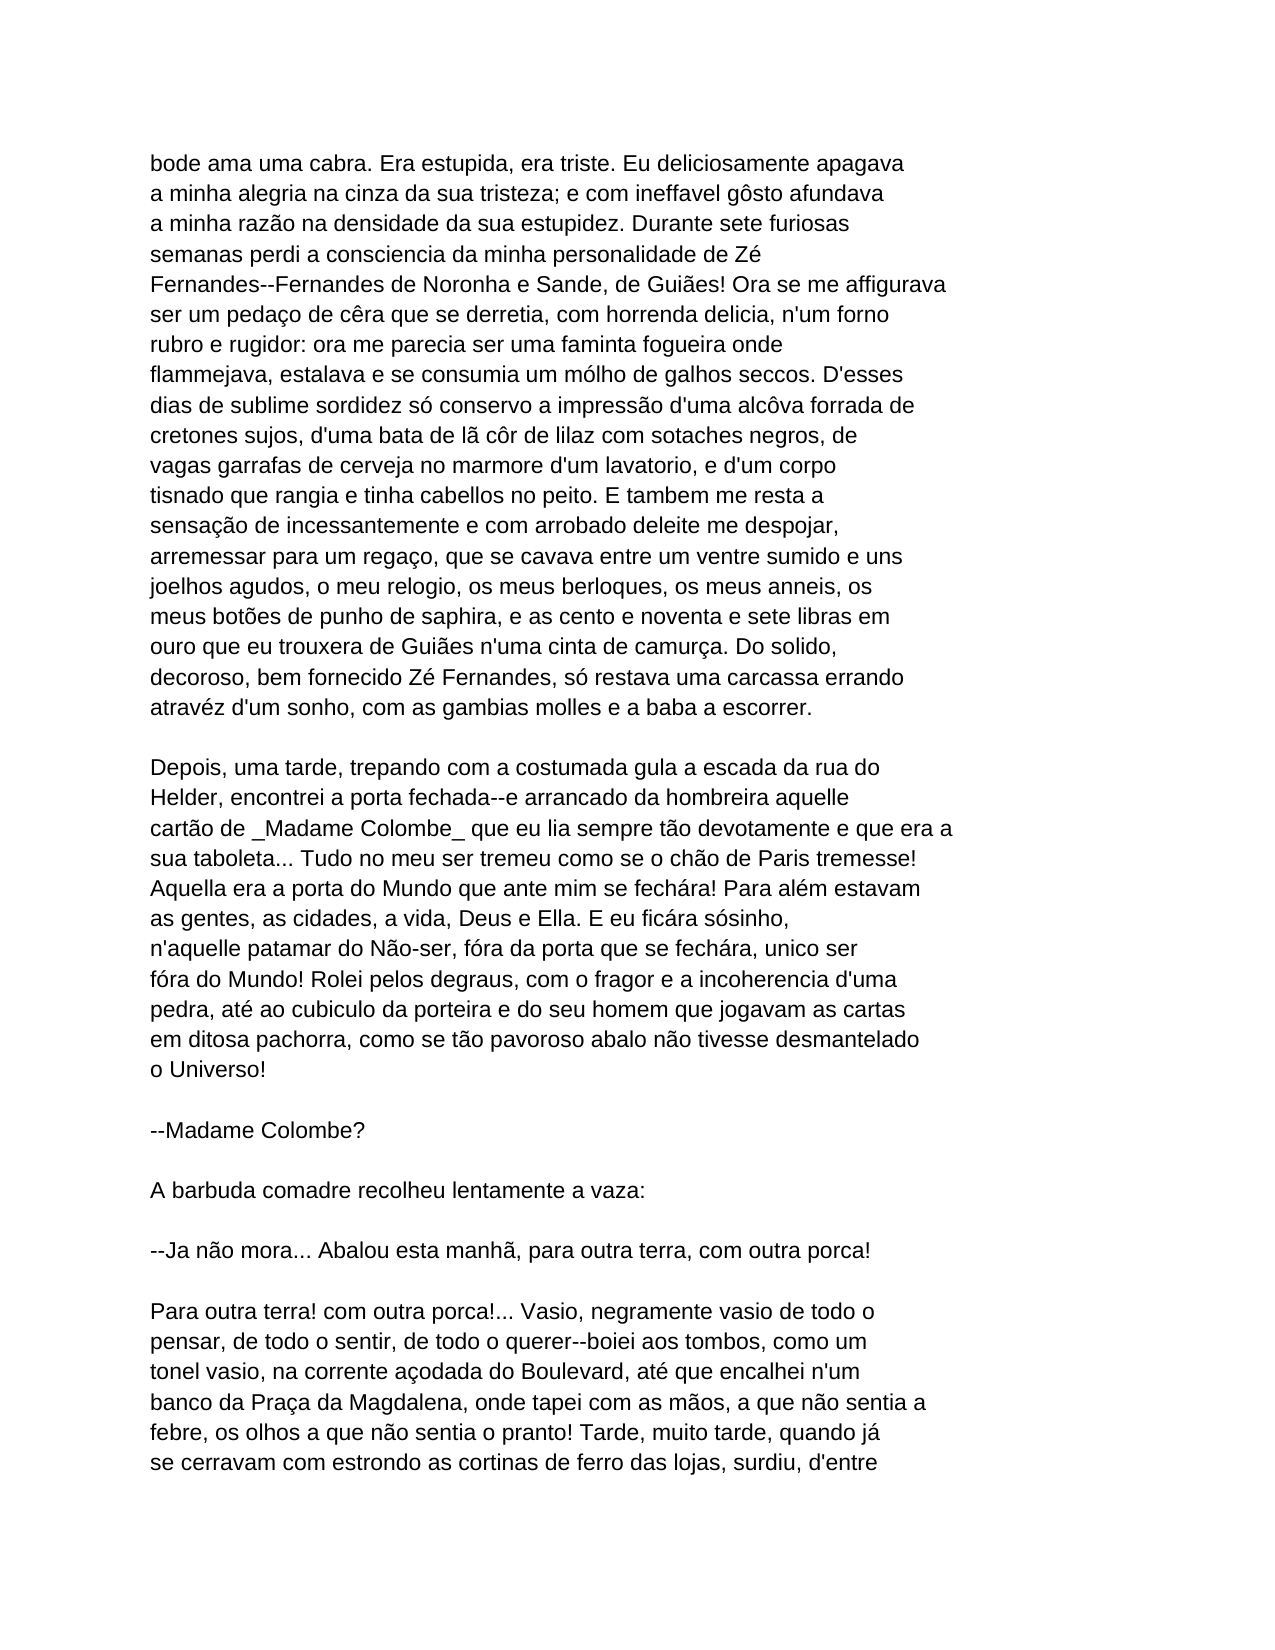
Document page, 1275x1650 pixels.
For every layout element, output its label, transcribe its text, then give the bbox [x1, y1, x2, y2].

text vagas garrafas de cerveja no marmore d'um lavatorio, e d'um corpo [150, 452, 1125, 478]
text em ditosa pachorra, como se tão pavoroso abalo não tivesse desmantelado [150, 1026, 1125, 1052]
text arremessar para um regaço, que se cavava entre um ventre sumido e uns [150, 543, 1125, 569]
text Fernandes--Fernandes de Noronha e Sande, de Guiães! Ora se me affigurava [150, 271, 1125, 297]
text n'aquelle patamar do Não-ser, fóra da porta que se fechára, unico ser [150, 935, 1125, 962]
text bode ama uma cabra. Era estupida, era triste. Eu deliciosamente apagava [150, 150, 1125, 176]
text joelhos agudos, o meu relogio, os meus berloques, os meus anneis, os [150, 573, 1125, 599]
text a minha razão na densidade da sua estupidez. Durante sete furiosas [150, 210, 1125, 237]
text tonel vasio, na corrente açodada do Boulevard, até que encalhei n'um [150, 1358, 1125, 1385]
text se cerravam com estrondo as cortinas de ferro das lojas, surdiu, d'entre [150, 1449, 1125, 1475]
text --Ja não mora... Abalou esta manhã, para outra terra, com outra porca! [150, 1237, 1125, 1264]
text Aquella era a porta do Mundo que ante mim se fechára! Para além estavam [150, 875, 1125, 901]
text cartão de _Madame Colombe_ que eu lia sempre tão devotamente e que era a [150, 814, 1125, 841]
text pedra, até ao cubiculo da porteira e do seu homem que jogavam as cartas [150, 996, 1125, 1022]
text --Madame Colombe? [150, 1117, 1125, 1143]
text sensação de incessantemente e com arrobado deleite me despojar, [150, 512, 1125, 539]
text sua taboleta... Tudo no meu ser tremeu como se o chão de Paris tremesse! [150, 845, 1125, 871]
text decoroso, bem fornecido Zé Fernandes, só restava uma carcassa errando [150, 663, 1125, 690]
text fóra do Mundo! Rolei pelos degraus, com o fragor e a incoherencia d'uma [150, 966, 1125, 992]
text dias de sublime sordidez só conservo a impressão d'uma alcôva forrada de [150, 392, 1125, 418]
text banco da Praça da Magdalena, onde tapei com as mãos, a que não sentia a [150, 1388, 1125, 1415]
text ouro que eu trouxera de Guiães n'uma cinta de camurça. Do solido, [150, 633, 1125, 660]
text as gentes, as cidades, a vida, Deus e Ella. E eu ficára sósinho, [150, 905, 1125, 932]
text o Universo! [150, 1056, 1125, 1083]
text rubro e rugidor: ora me parecia ser uma faminta fogueira onde [150, 331, 1125, 358]
text atravéz d'um sonho, com as gambias molles e a baba a escorrer. [150, 694, 1125, 720]
text ser um pedaço de cêra que se derretia, com horrenda delicia, n'um forno [150, 301, 1125, 327]
text A barbuda comadre recolheu lentamente a vaza: [150, 1177, 1125, 1203]
text Helder, encontrei a porta fechada--e arrancado da hombreira aquelle [150, 784, 1125, 811]
text Depois, uma tarde, trepando com a costumada gula a escada da rua do [150, 754, 1125, 781]
text meus botões de punho de saphira, e as cento e noventa e sete libras em [150, 603, 1125, 629]
text cretones sujos, d'uma bata de lã côr de lilaz com sotaches negros, de [150, 422, 1125, 448]
text flammejava, estalava e se consumia um mólho de galhos seccos. D'esses [150, 361, 1125, 388]
text pensar, de todo o sentir, de todo o querer--boiei aos tombos, como um [150, 1328, 1125, 1354]
text Para outra terra! com outra porca!... Vasio, negramente vasio de todo o [150, 1298, 1125, 1324]
text a minha alegria na cinza da sua tristeza; e com ineffavel gôsto afundava [150, 180, 1125, 207]
text tisnado que rangia e tinha cabellos no peito. E tambem me resta a [150, 482, 1125, 509]
text febre, os olhos a que não sentia o pranto! Tarde, muito tarde, quando já [150, 1419, 1125, 1445]
text semanas perdi a consciencia da minha personalidade de Zé [150, 241, 1125, 267]
